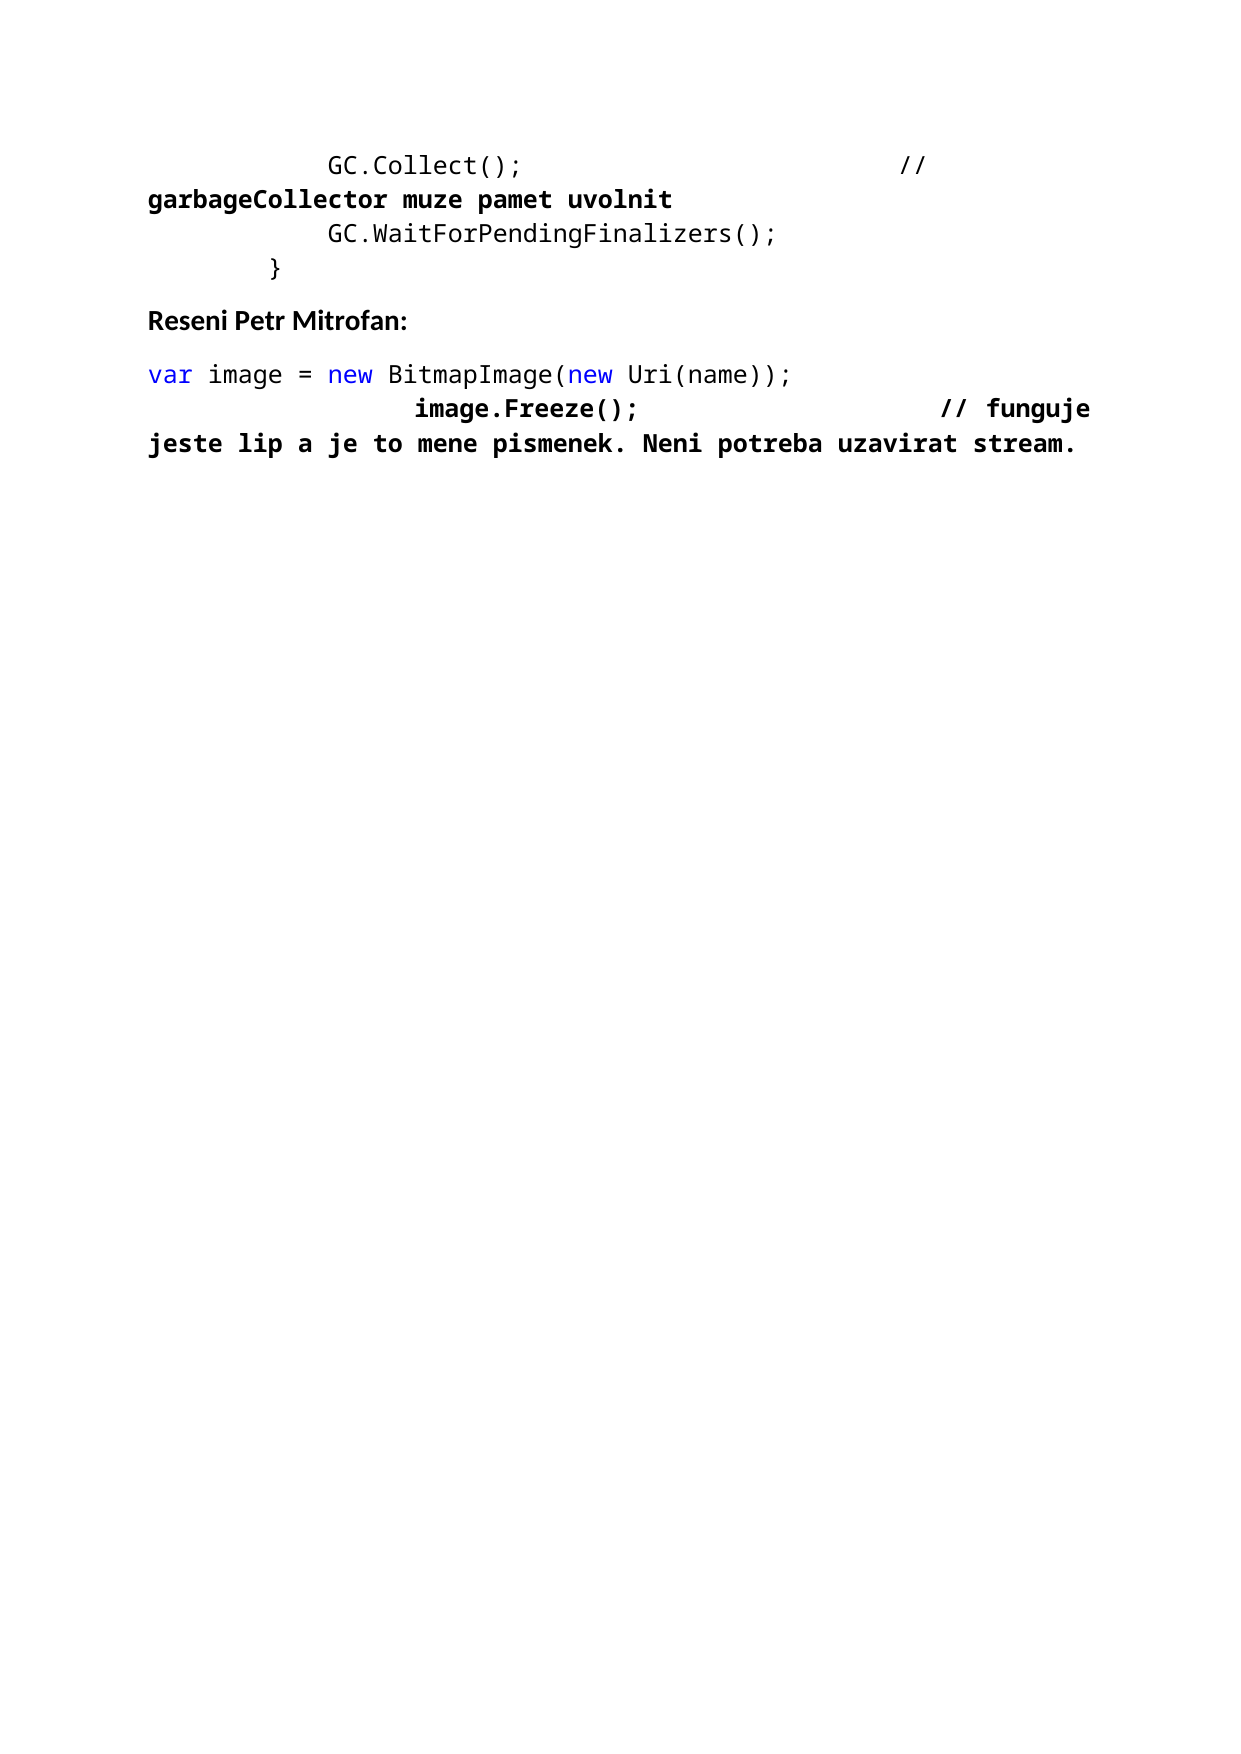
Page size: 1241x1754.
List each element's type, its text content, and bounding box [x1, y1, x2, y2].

text image.Freeze(); // funguje jeste lip a je to mene pismenek. Neni potreba uzavirat stream. [148, 390, 1093, 460]
text GC.WaitForPendingFinalizers(); [148, 216, 1093, 250]
text Reseni Petr Mitrofan: [148, 302, 1093, 338]
text var image = new BitmapImage(new Uri(name)); [148, 356, 1093, 390]
text } [148, 250, 1093, 284]
text GC.Collect(); // garbageCollector muze pamet uvolnit [148, 148, 1093, 216]
